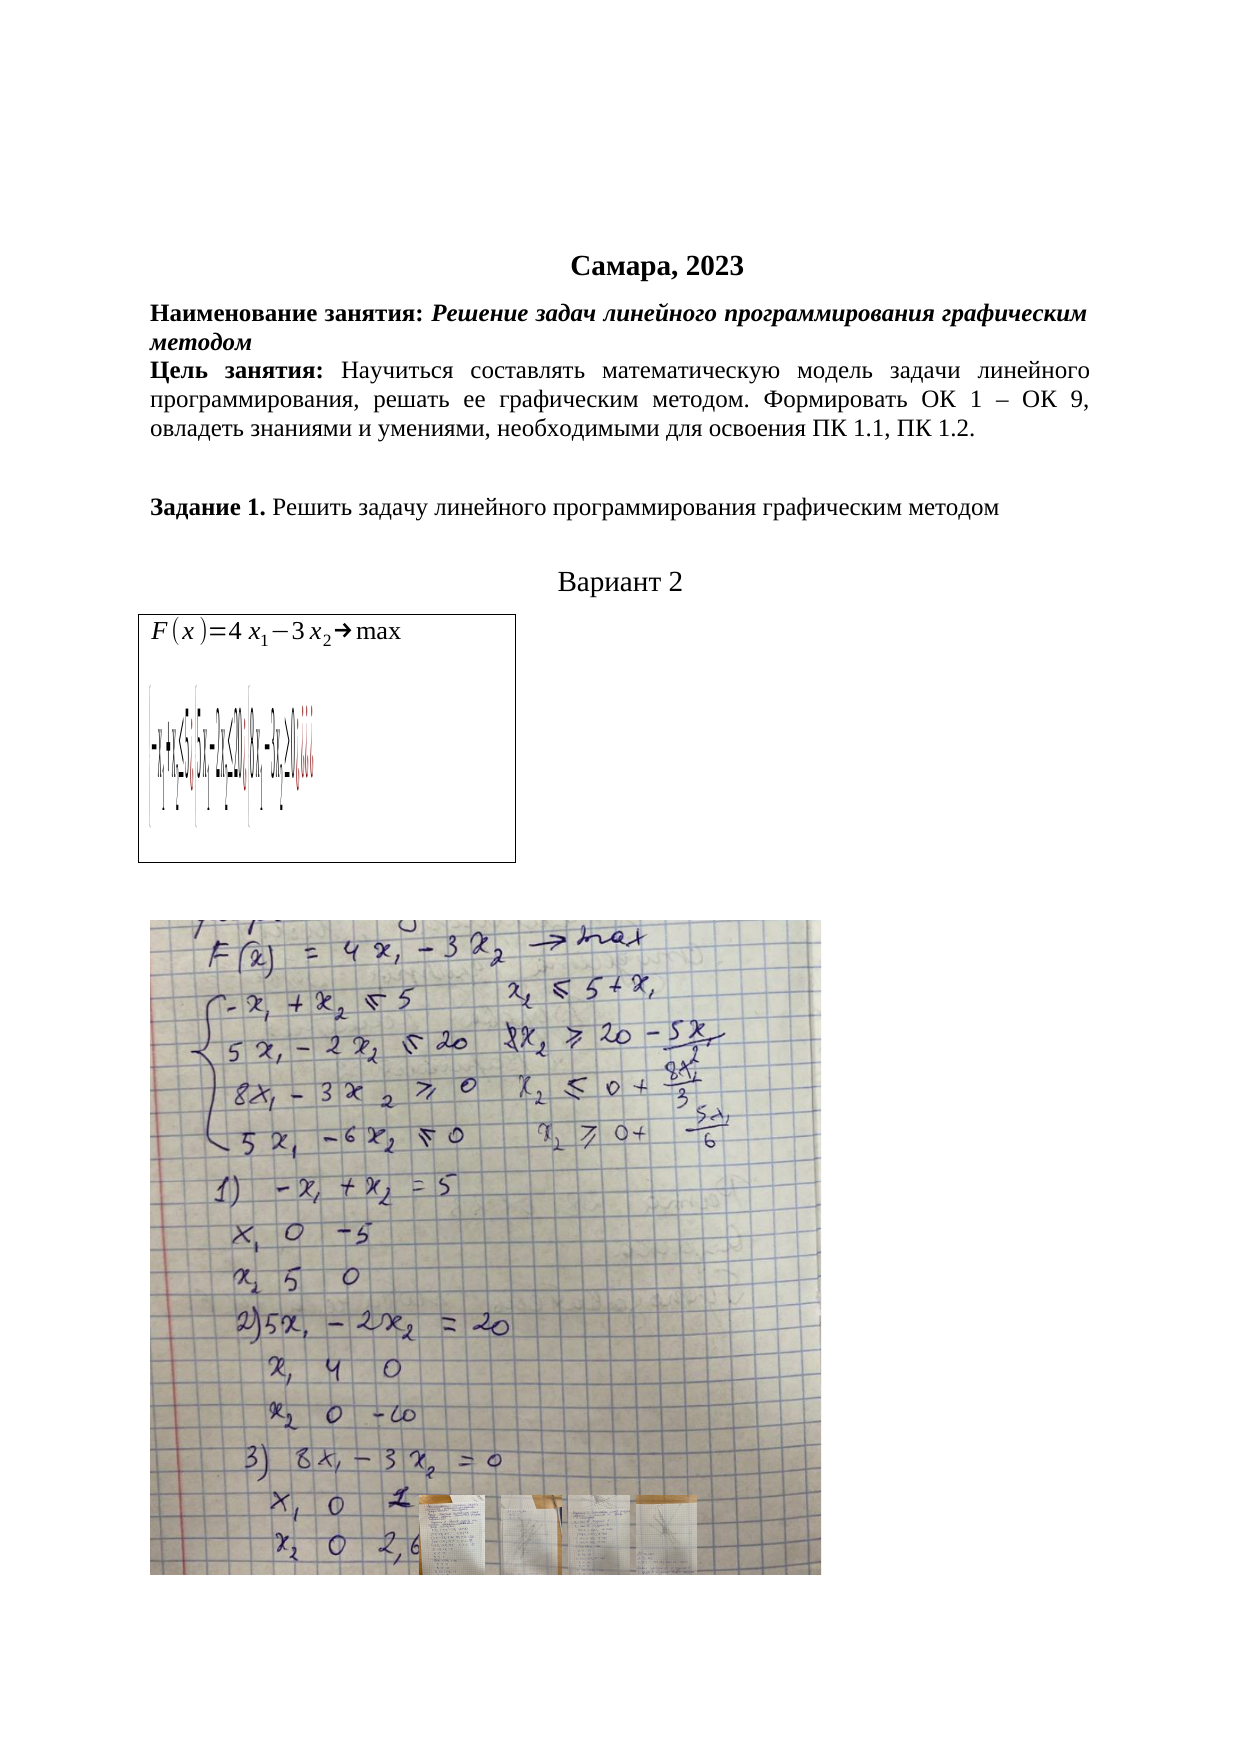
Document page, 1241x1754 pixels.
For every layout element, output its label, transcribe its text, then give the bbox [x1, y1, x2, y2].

text Вариант 2 [150, 564, 1090, 597]
text Цель занятия: Научиться составлять математическую модель задачи линейного программирования, решать ее графическим методом. Формировать ОК 1 – ОК 9, овладеть знаниями и умениями, необходимыми для освоения ПК 1.1, ПК 1.2. [150, 356, 1090, 442]
table_header [139, 615, 515, 862]
text Самара, 2023 [150, 248, 1090, 281]
text Задание 1. Решить задачу линейного программирования графическим методом [150, 492, 1090, 521]
picture [150, 920, 822, 1575]
text Наименование занятия: Решение задач линейного программирования графическим методом [150, 298, 1090, 356]
